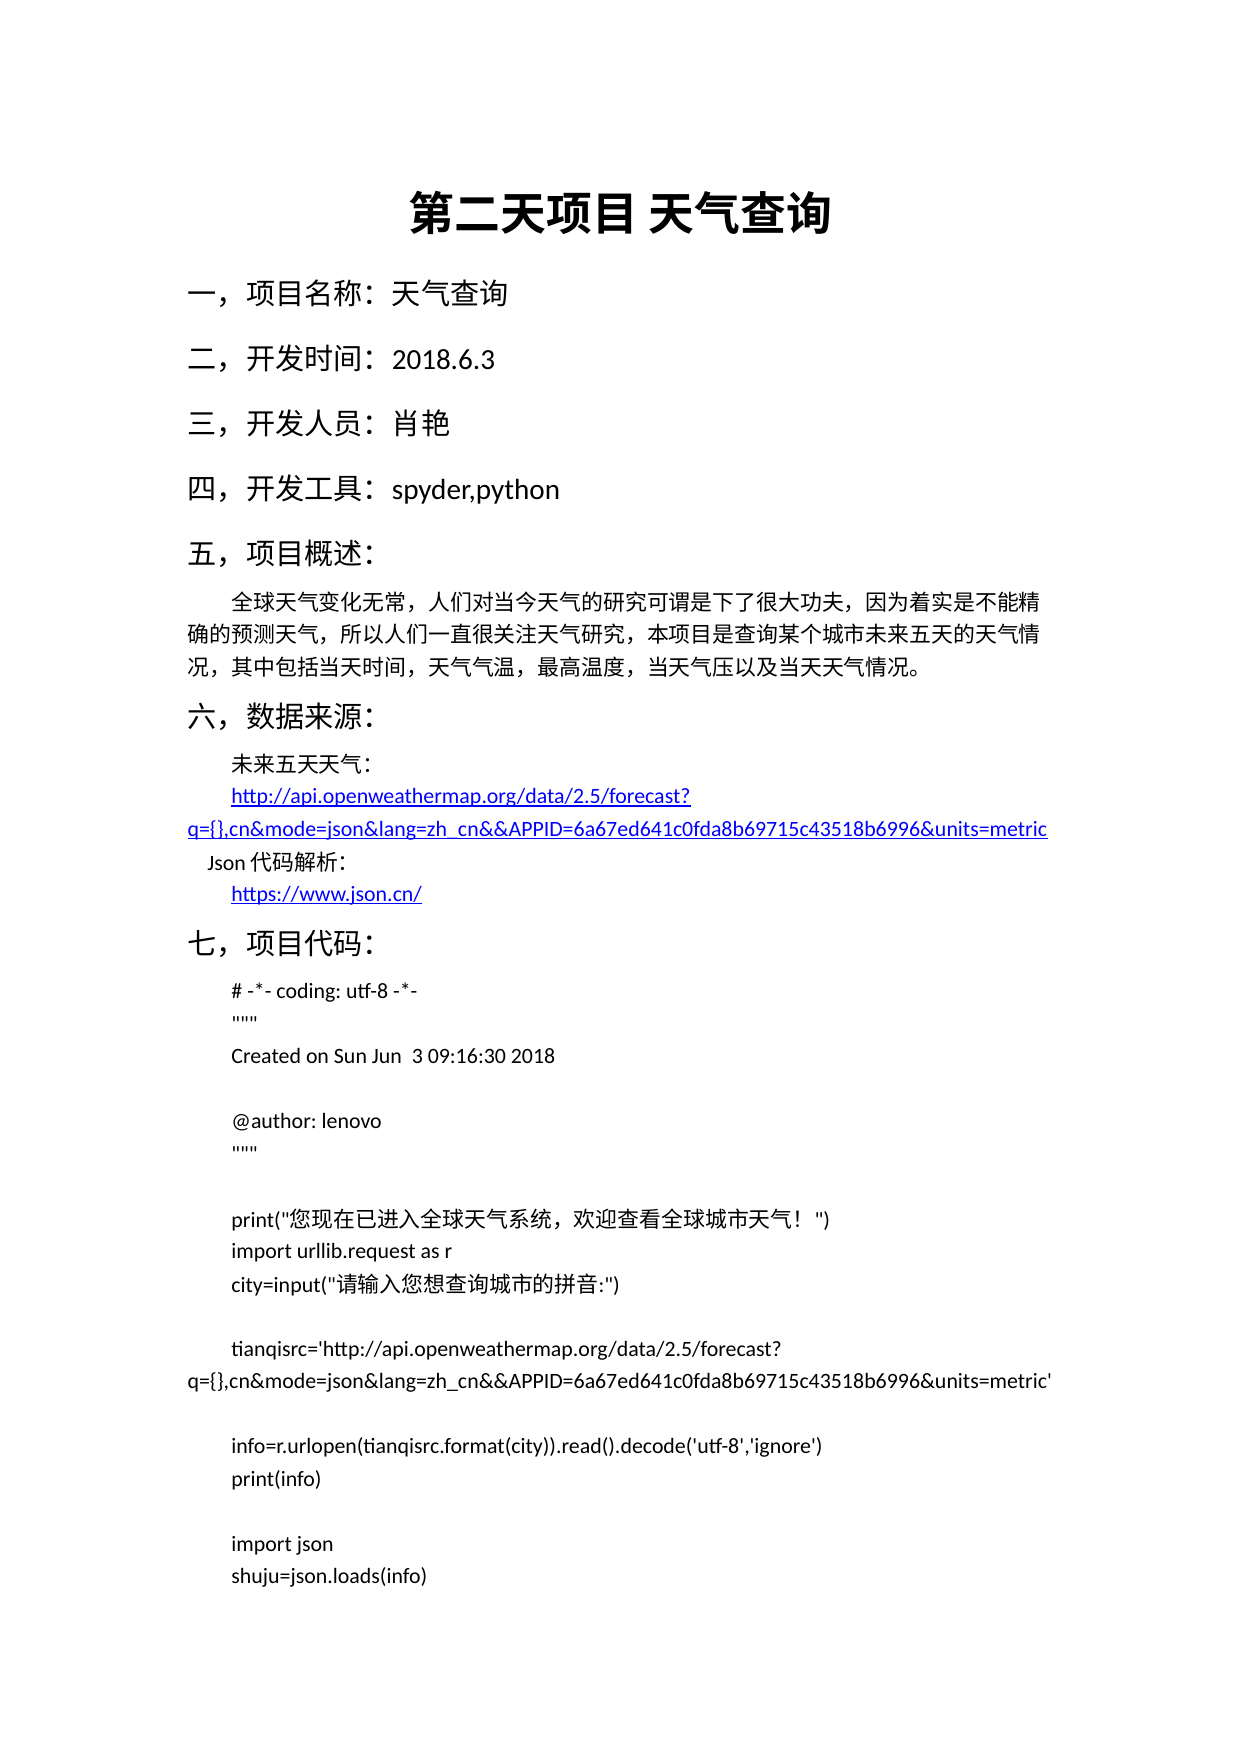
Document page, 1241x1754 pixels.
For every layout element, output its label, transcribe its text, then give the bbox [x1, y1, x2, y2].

list 项目名称：天气查询 [187, 259, 1053, 324]
text 第二天项目 天气查询 [187, 162, 1053, 259]
text import json [187, 1527, 1053, 1559]
text tianqisrc='http://api.openweathermap.org/data/2.5/forecast?q={},cn&mode=json&lang=zh_cn&&APPID=6a67ed641c0fda8b69715c43518b6996&units=metric' [187, 1332, 1053, 1397]
list 开发时间：2018.6.3 [187, 324, 1053, 389]
text print("您现在已进入全球天气系统，欢迎查看全球城市天气！") [187, 1202, 1053, 1234]
text http://api.openweathermap.org/data/2.5/forecast?q={},cn&mode=json&lang=zh_cn&&APPID=6a67ed641c0fda8b69715c43518b6996&units=metric [187, 779, 1053, 844]
text Created on Sun Jun 3 09:16:30 2018 [187, 1039, 1053, 1072]
text https://www.json.cn/ [187, 877, 1053, 909]
text print(info) [187, 1462, 1053, 1494]
text Json代码解析： [187, 844, 1053, 877]
text """ [187, 1137, 1053, 1169]
text shuju=json.loads(info) [187, 1559, 1053, 1592]
text """ [187, 1007, 1053, 1039]
text info=r.urlopen(tianqisrc.format(city)).read().decode('utf-8','ignore') [187, 1429, 1053, 1462]
list 项目概述： [187, 519, 1053, 584]
text import urllib.request as r [187, 1234, 1053, 1267]
list 开发工具：spyder,python [187, 454, 1053, 519]
list 数据来源： [187, 682, 1053, 747]
text city=input("请输入您想查询城市的拼音:") [187, 1267, 1053, 1299]
list 项目代码： [187, 909, 1053, 974]
text 全球天气变化无常，人们对当今天气的研究可谓是下了很大功夫，因为着实是不能精确的预测天气，所以人们一直很关注天气研究，本项目是查询某个城市未来五天的天气情况，其中包括当天时间，天气气温，最高温度，当天气压以及当天天气情况。 [187, 584, 1053, 682]
text @author: lenovo [187, 1104, 1053, 1137]
list 开发人员：肖艳 [187, 389, 1053, 454]
text # -*- coding: utf-8 -*- [187, 974, 1053, 1007]
text 未来五天天气： [187, 747, 1053, 779]
